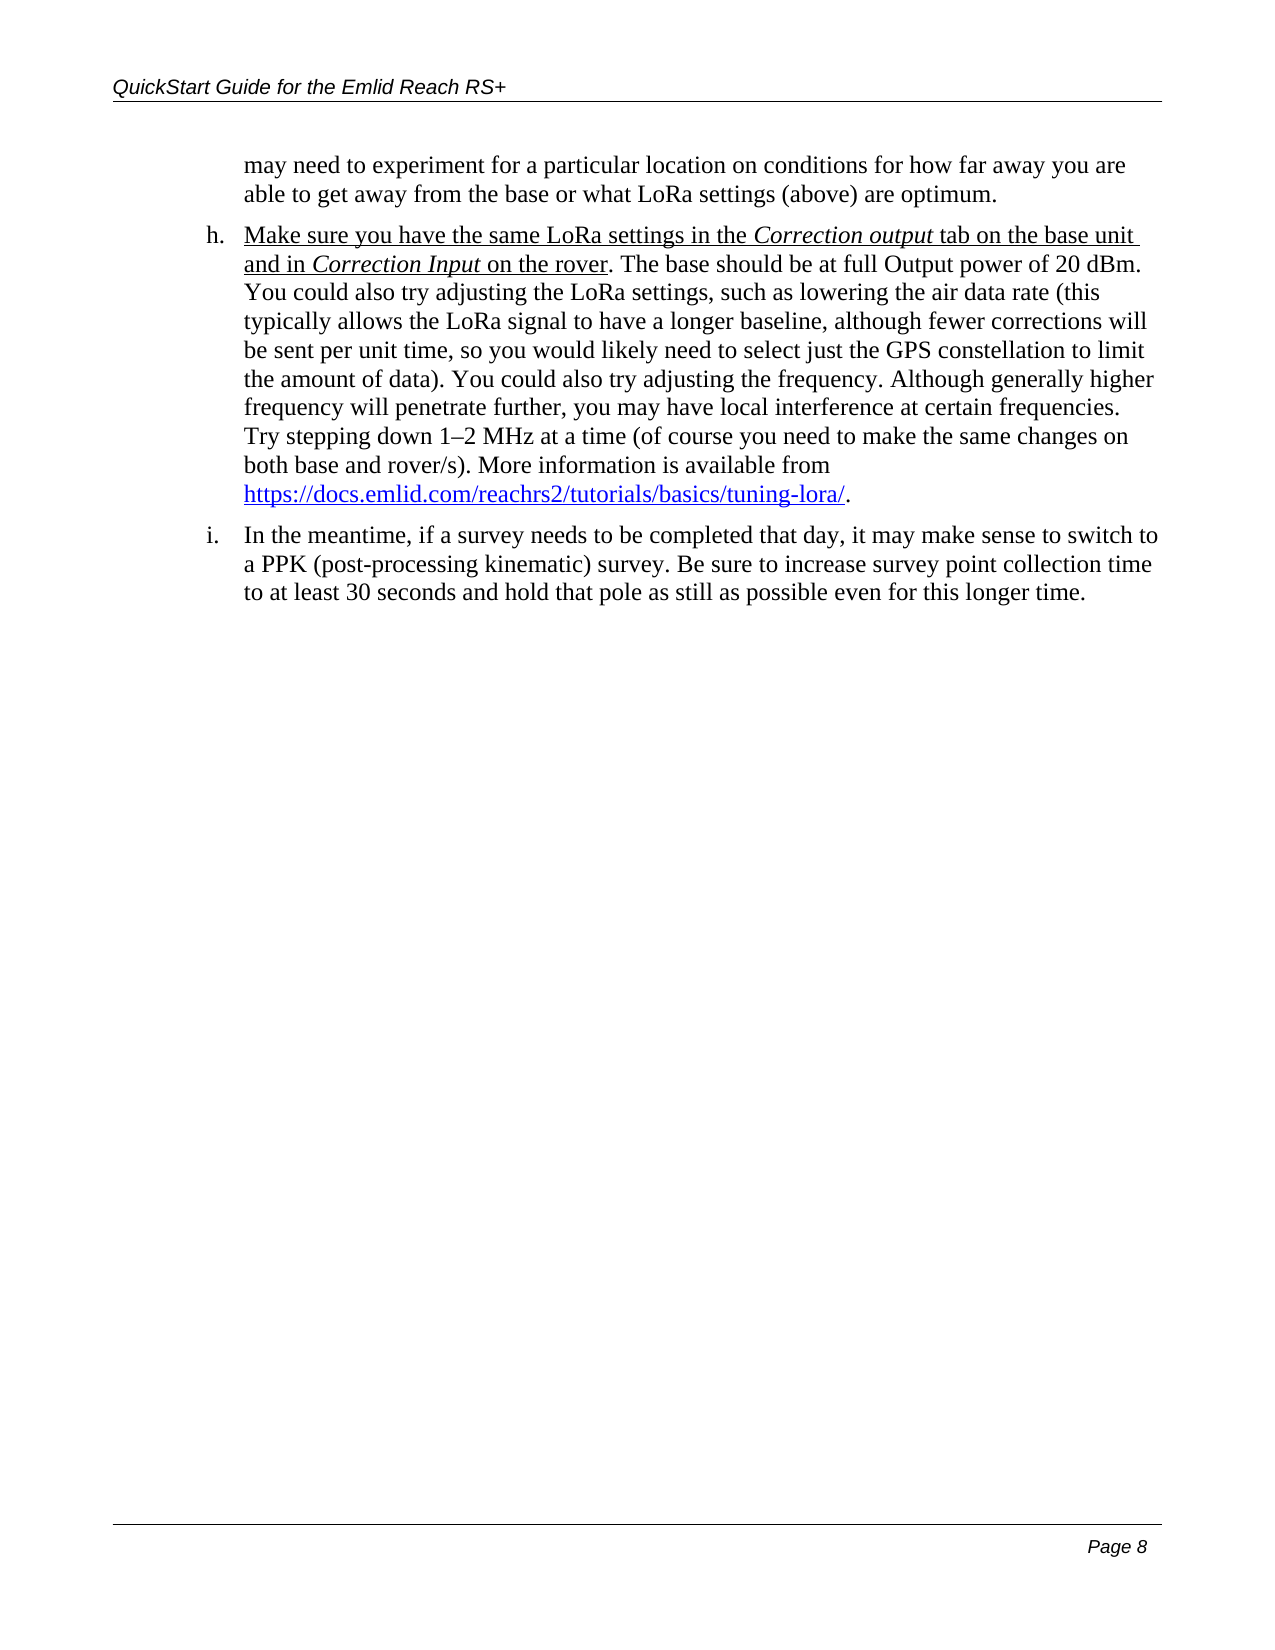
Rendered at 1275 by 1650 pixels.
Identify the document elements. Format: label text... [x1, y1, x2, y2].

list In the meantime, if a survey needs to be completed that day, it may make sense to switch to a PPK (post-processing kinematic) survey. Be sure to increase survey point collection time to at least 30 seconds and hold that pole as still as possible even for this longer time. [206, 520, 1162, 606]
list Make sure you have the same LoRa settings in the Correction output tab on the base unit and in Correction Input on the rover. The base should be at full Output power of 20 dBm. You could also try adjusting the LoRa settings, such as lowering the air data rate (this typically allows the LoRa signal to have a longer baseline, although fewer corrections will be sent per unit time, so you would likely need to select just the GPS constellation to limit the amount of data). You could also try adjusting the frequency. Although generally higher frequency will penetrate further, you may have local interference at certain frequencies. Try stepping down 1–2 MHz at a time (of course you need to make the same changes on both base and rover/s). More information is available from https://docs.emlid.com/reachrs2/tutorials/basics/tuning-lora/. [206, 220, 1162, 507]
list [206, 150, 1162, 207]
